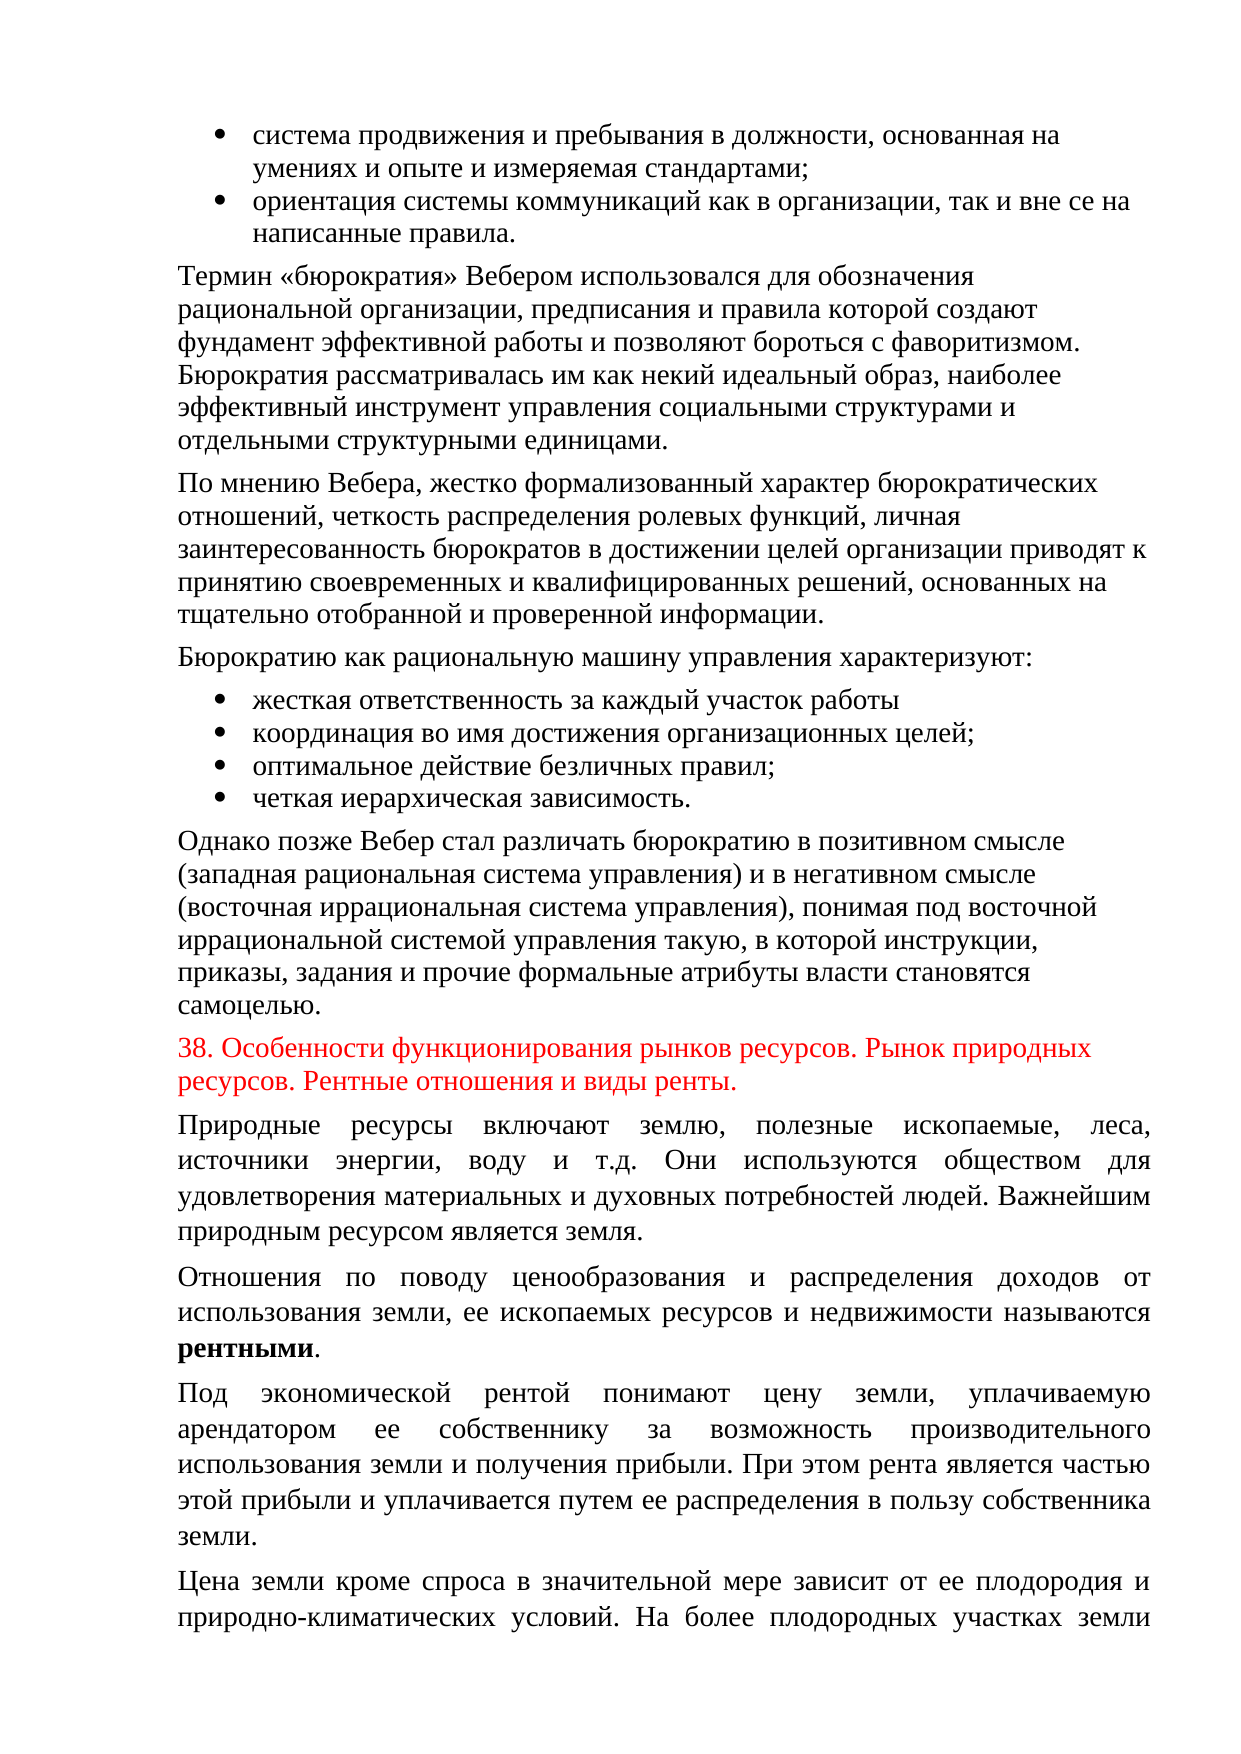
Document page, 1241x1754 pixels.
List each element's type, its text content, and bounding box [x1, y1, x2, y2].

text Однако позже Вебер стал различать бюрократию в позитивном смысле (западная рациональная система управления) и в негативном смысле (восточная иррациональная система управления), понимая под восточной иррациональной системой управления такую, в которой инструкции, приказы, задания и прочие формальные атрибуты власти становятся самоцелью. [177, 824, 1152, 1021]
text Под экономической рентой понимают цену земли, уплачиваемую арендатором ее собственнику за возможность производительного использования земли и получения прибыли. При этом рента является частью этой прибыли и уплачивается путем ее распределения в пользу собственника земли. [177, 1376, 1152, 1551]
text Отношения по поводу ценообразования и распределения доходов от использования земли, ее ископаемых ресурсов и недвижимости называются рентными. [177, 1259, 1152, 1363]
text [177, 1563, 1152, 1632]
list координация во имя достижения организационных целей; [215, 716, 1152, 749]
list четкая иерархическая зависимость. [215, 782, 1152, 814]
text Природные ресурсы включают землю, полезные ископаемые, леса, источники энергии, воду и т.д. Они используются обществом для удовлетворения материальных и духовных потребностей людей. Важнейшим природным ресурсом является земля. [177, 1107, 1152, 1247]
text Бюрократию как рациональную машину управления характеризуют: [177, 640, 1152, 673]
text Термин «бюрократия» Вебером использовался для обозначения рациональной организации, предписания и правила которой создают фундамент эффективной работы и позволяют бороться с фаворитизмом. Бюрократия рассматривалась им как некий идеальный образ, наиболее эффективный инструмент управления социальными структурами и отдельными структурными единицами. [177, 259, 1152, 456]
text 38. Особенности функционирования рынков ресурсов. Рынок природных ресурсов. Рентные отношения и виды ренты. [177, 1031, 1152, 1097]
list система продвижения и пребывания в должности, основанная на умениях и опыте и измеряемая стандартами; [215, 118, 1152, 184]
list оптимальное действие безличных правил; [215, 749, 1152, 782]
text По мнению Вебера, жестко формализованный характер бюрократических отношений, четкость распределения ролевых функций, личная заинтересованность бюрократов в достижении целей организации приводят к принятию своевременных и квалифицированных решений, основанных на тщательно отобранной и проверенной информации. [177, 466, 1152, 630]
list жесткая ответственность за каждый участок работы [215, 683, 1152, 716]
list ориентация системы коммуникаций как в организации, так и вне се на написанные правила. [215, 184, 1152, 249]
